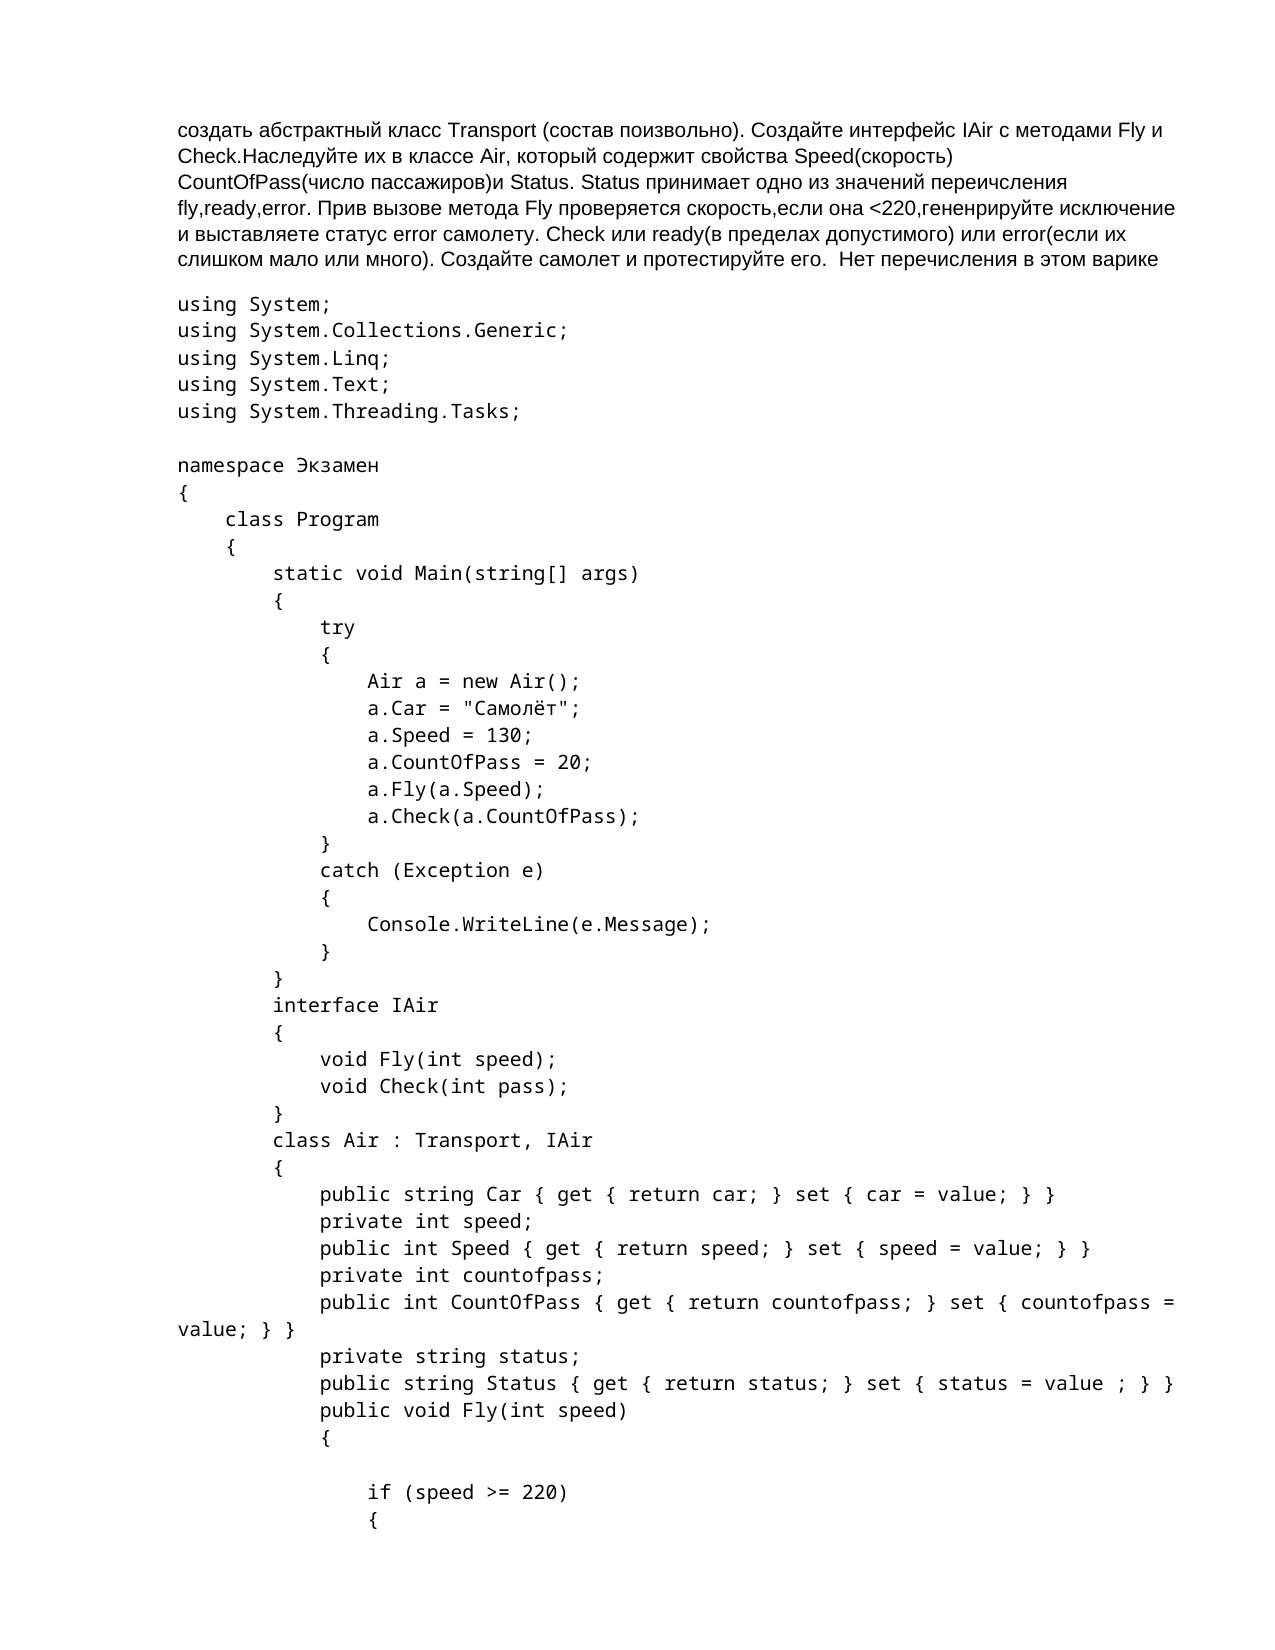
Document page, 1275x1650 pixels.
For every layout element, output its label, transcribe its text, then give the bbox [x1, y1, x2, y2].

text a.CountOfPass = 20; [177, 748, 1186, 775]
text { [177, 1153, 1186, 1180]
text { [177, 1505, 1186, 1532]
text private int speed; [177, 1207, 1186, 1234]
text } [177, 1099, 1186, 1126]
text if (speed >= 220) [177, 1478, 1186, 1505]
text public int CountOfPass { get { return countofpass; } set { countofpass = value; } } [177, 1288, 1186, 1342]
text class Air : Transport, IAir [177, 1126, 1186, 1153]
text private string status; [177, 1342, 1186, 1369]
text a.Speed = 130; [177, 721, 1186, 748]
text static void Main(string[] args) [177, 559, 1186, 587]
text try [177, 613, 1186, 641]
text public string Status { get { return status; } set { status = value ; } } [177, 1369, 1186, 1396]
text using System.Linq; [177, 344, 1186, 371]
text } [177, 964, 1186, 991]
text public void Fly(int speed) [177, 1396, 1186, 1423]
text using System.Collections.Generic; [177, 317, 1186, 344]
text public string Car { get { return car; } set { car = value; } } [177, 1180, 1186, 1207]
text { [177, 587, 1186, 613]
text class Program [177, 506, 1186, 533]
text using System.Text; [177, 371, 1186, 398]
text using System; [177, 290, 1186, 317]
text } [177, 829, 1186, 856]
text { [177, 479, 1186, 506]
text void Fly(int speed); [177, 1045, 1186, 1072]
text using System.Threading.Tasks; [177, 398, 1186, 425]
text { [177, 641, 1186, 667]
text private int countofpass; [177, 1261, 1186, 1288]
text { [177, 883, 1186, 910]
text a.Fly(a.Speed); [177, 775, 1186, 802]
text catch (Exception e) [177, 856, 1186, 883]
text a.Car = "Самолёт"; [177, 694, 1186, 721]
text public int Speed { get { return speed; } set { speed = value; } } [177, 1234, 1186, 1261]
text { [177, 1018, 1186, 1045]
text создать абстрактный класс Transport (состав поизвольно). Создайте интерфейс IAir c методами Fly и Check.Наследуйте их в классе Air, который содержит свойства Speed(скорость) CountOfPass(число пассажиров)и Status. Status принимает одно из значений переичсления fly,ready,error. Прив вызове метода Fly проверяется скорость,если она <220,гененрируйте исключение и выставляете статус error самолету. Check или ready(в пределах допустимого) или error(если их слишком мало или много). Создайте самолет и протестируйте его. Нет перечисления в этом варике [177, 118, 1186, 271]
text void Check(int pass); [177, 1072, 1186, 1099]
text a.Check(a.CountOfPass); [177, 802, 1186, 829]
text Console.WriteLine(e.Message); [177, 910, 1186, 937]
text { [177, 1423, 1186, 1450]
text { [177, 533, 1186, 559]
text namespace Экзамен [177, 452, 1186, 479]
text interface IAir [177, 991, 1186, 1018]
text Air a = new Air(); [177, 667, 1186, 694]
text } [177, 937, 1186, 964]
